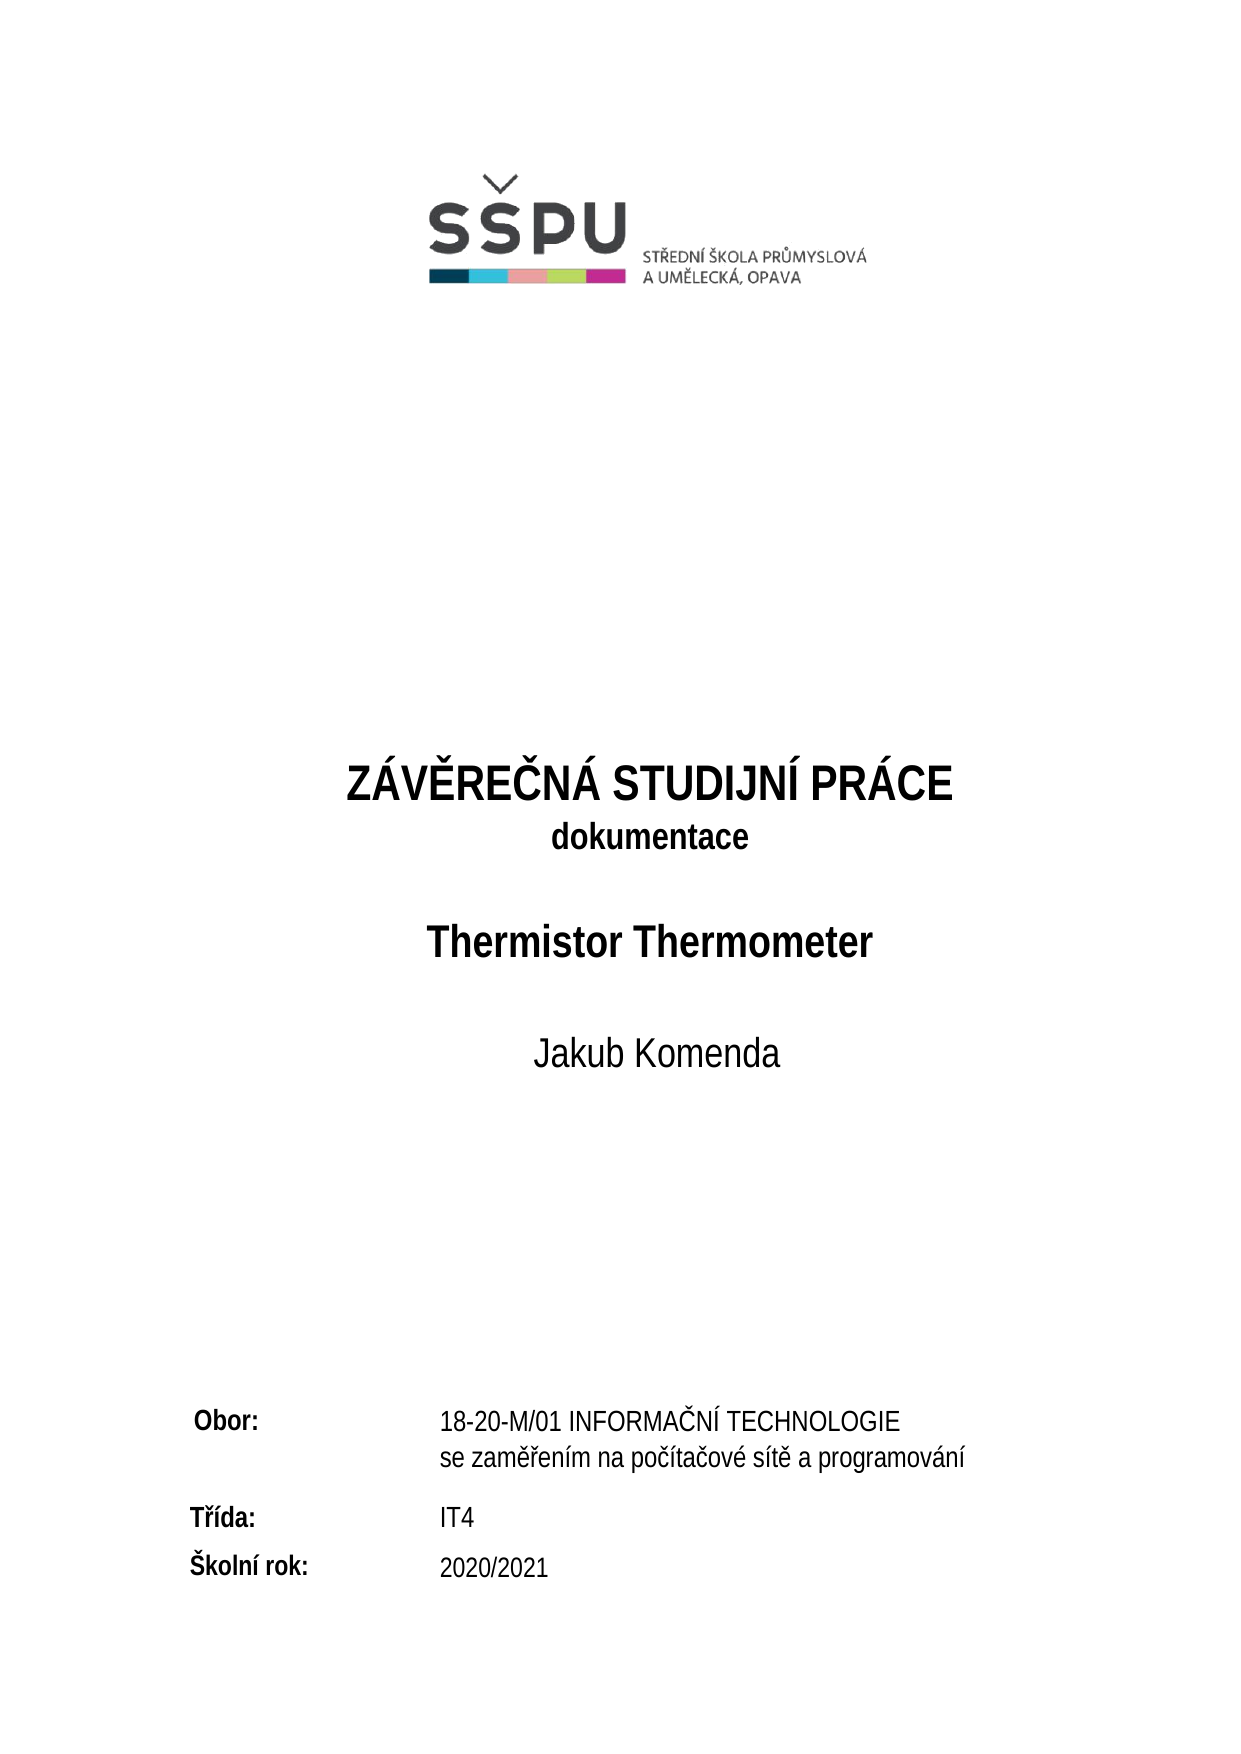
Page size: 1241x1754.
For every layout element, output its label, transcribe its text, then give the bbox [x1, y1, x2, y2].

text 18-20-M/01 INFORMAČNÍ TECHNOLOGIE [439, 1404, 1090, 1438]
text Třída: [189, 1500, 364, 1534]
text Obor: [150, 1413, 364, 1434]
text Jakub Komenda [533, 1028, 1090, 1076]
text Školní rok: [189, 1549, 364, 1581]
text se zaměřením na počítačové sítě a programování [439, 1441, 1090, 1474]
picture [379, 129, 920, 339]
text Thermistor Thermometer [150, 915, 1150, 967]
text IT4 [439, 1500, 1090, 1534]
text ZÁVĚREČNÁ STUDIJNÍ PRÁCE [150, 754, 1150, 811]
text dokumentace [150, 816, 1150, 858]
text 2020/2021 [439, 1551, 1090, 1583]
